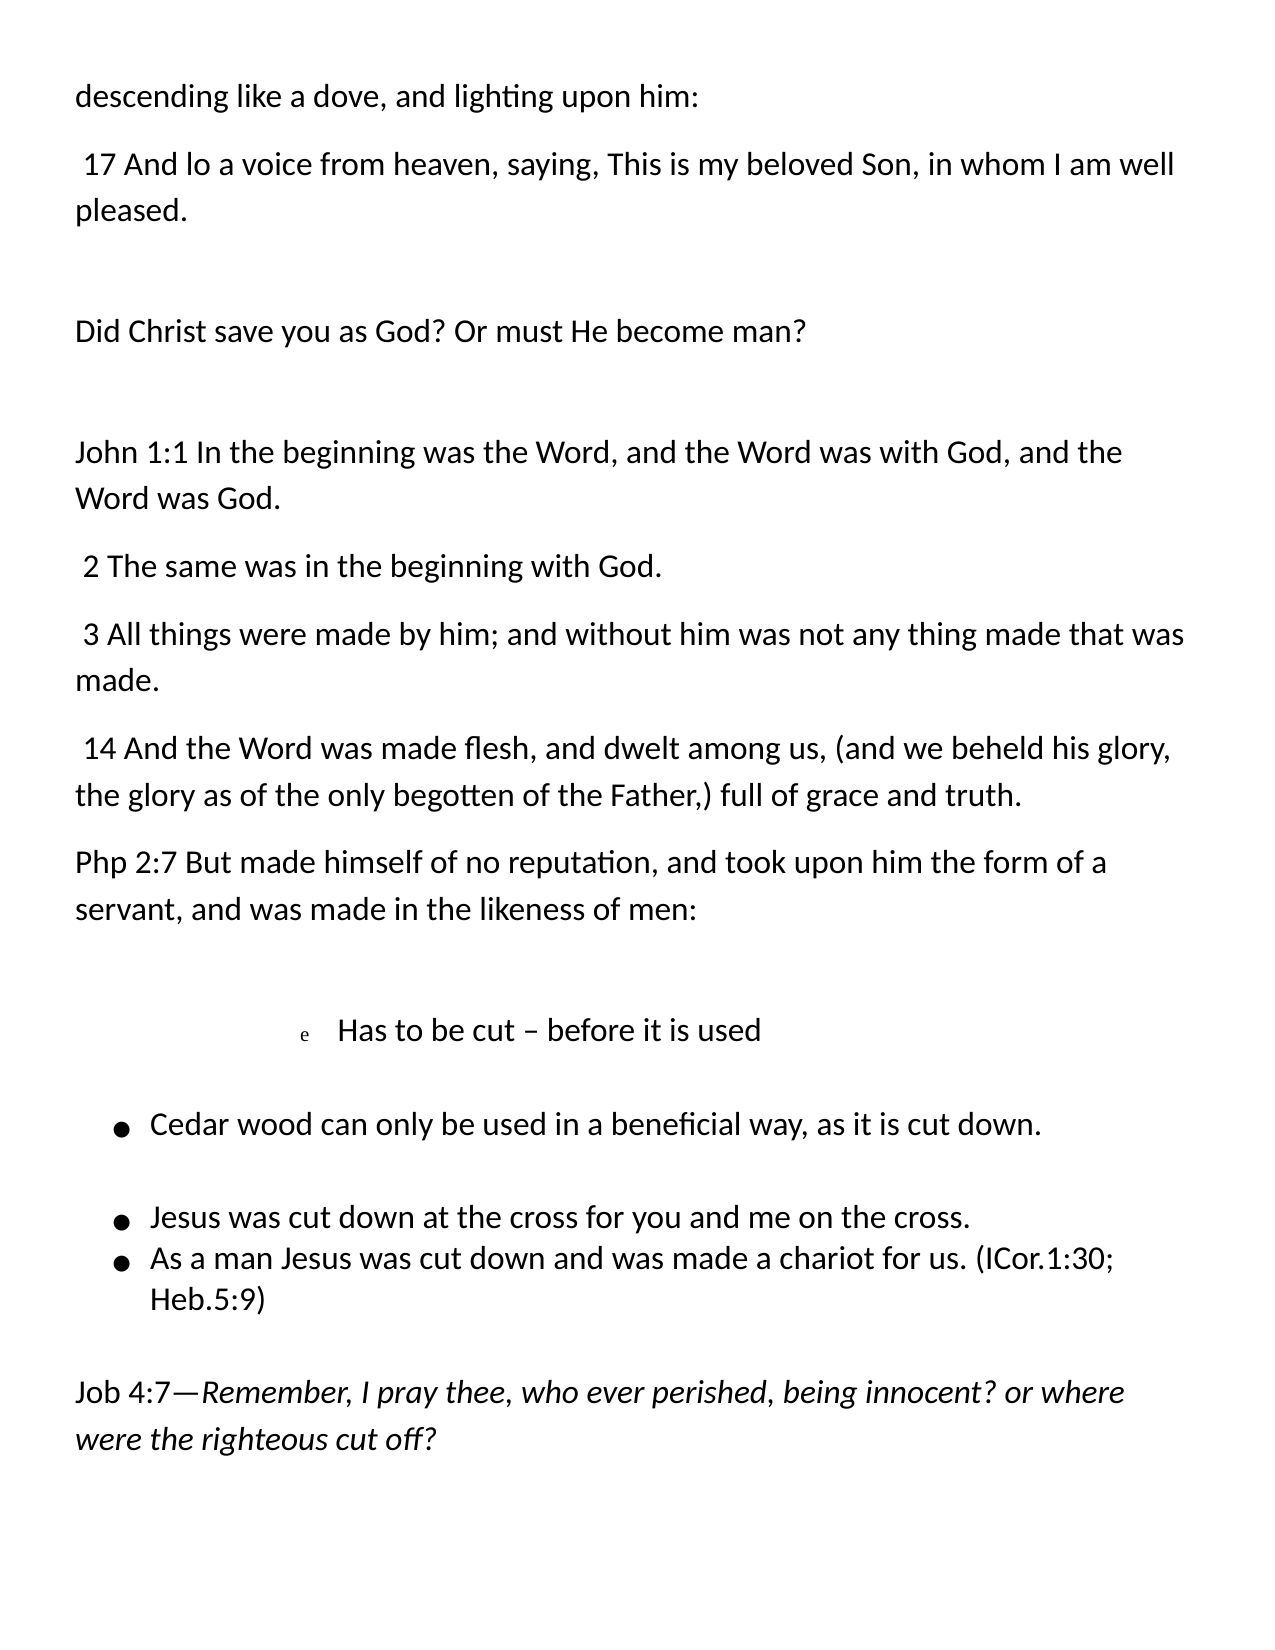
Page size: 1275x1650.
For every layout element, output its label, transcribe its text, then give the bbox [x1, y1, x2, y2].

list As a man Jesus was cut down and was made a chariot for us. (ICor.1:30; Heb.5:9) [112, 1237, 1200, 1318]
text 14 And the Word was made flesh, and dwelt among us, (and we beheld his glory, the glory as of the only begotten of the Father,) full of grace and truth. [75, 727, 1200, 814]
text Job 4:7—Remember, I pray thee, who ever perished, being innocent? or where were the righteous cut off? [75, 1371, 1200, 1459]
text Did Christ save you as God? Or must He become man? [75, 310, 1200, 351]
text 2 The same was in the beginning with God. [75, 545, 1200, 586]
text Php 2:7 But made himself of no reputation, and took upon him the form of a servant, and was made in the likeness of men: [75, 841, 1200, 929]
text 3 All things were made by him; and without him was not any thing made that was made. [75, 613, 1200, 700]
list Cedar wood can only be used in a beneficial way, as it is cut down. [112, 1102, 1200, 1143]
list Has to be cut – before it is used [300, 1009, 1200, 1049]
list Jesus was cut down at the cross for you and me on the cross. [112, 1196, 1200, 1237]
text John 1:1 In the beginning was the Word, and the Word was with God, and the Word was God. [75, 431, 1200, 518]
text 17 And lo a voice from heaven, saying, This is my beloved Son, in whom I am well pleased. [75, 143, 1200, 230]
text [75, 75, 1200, 116]
